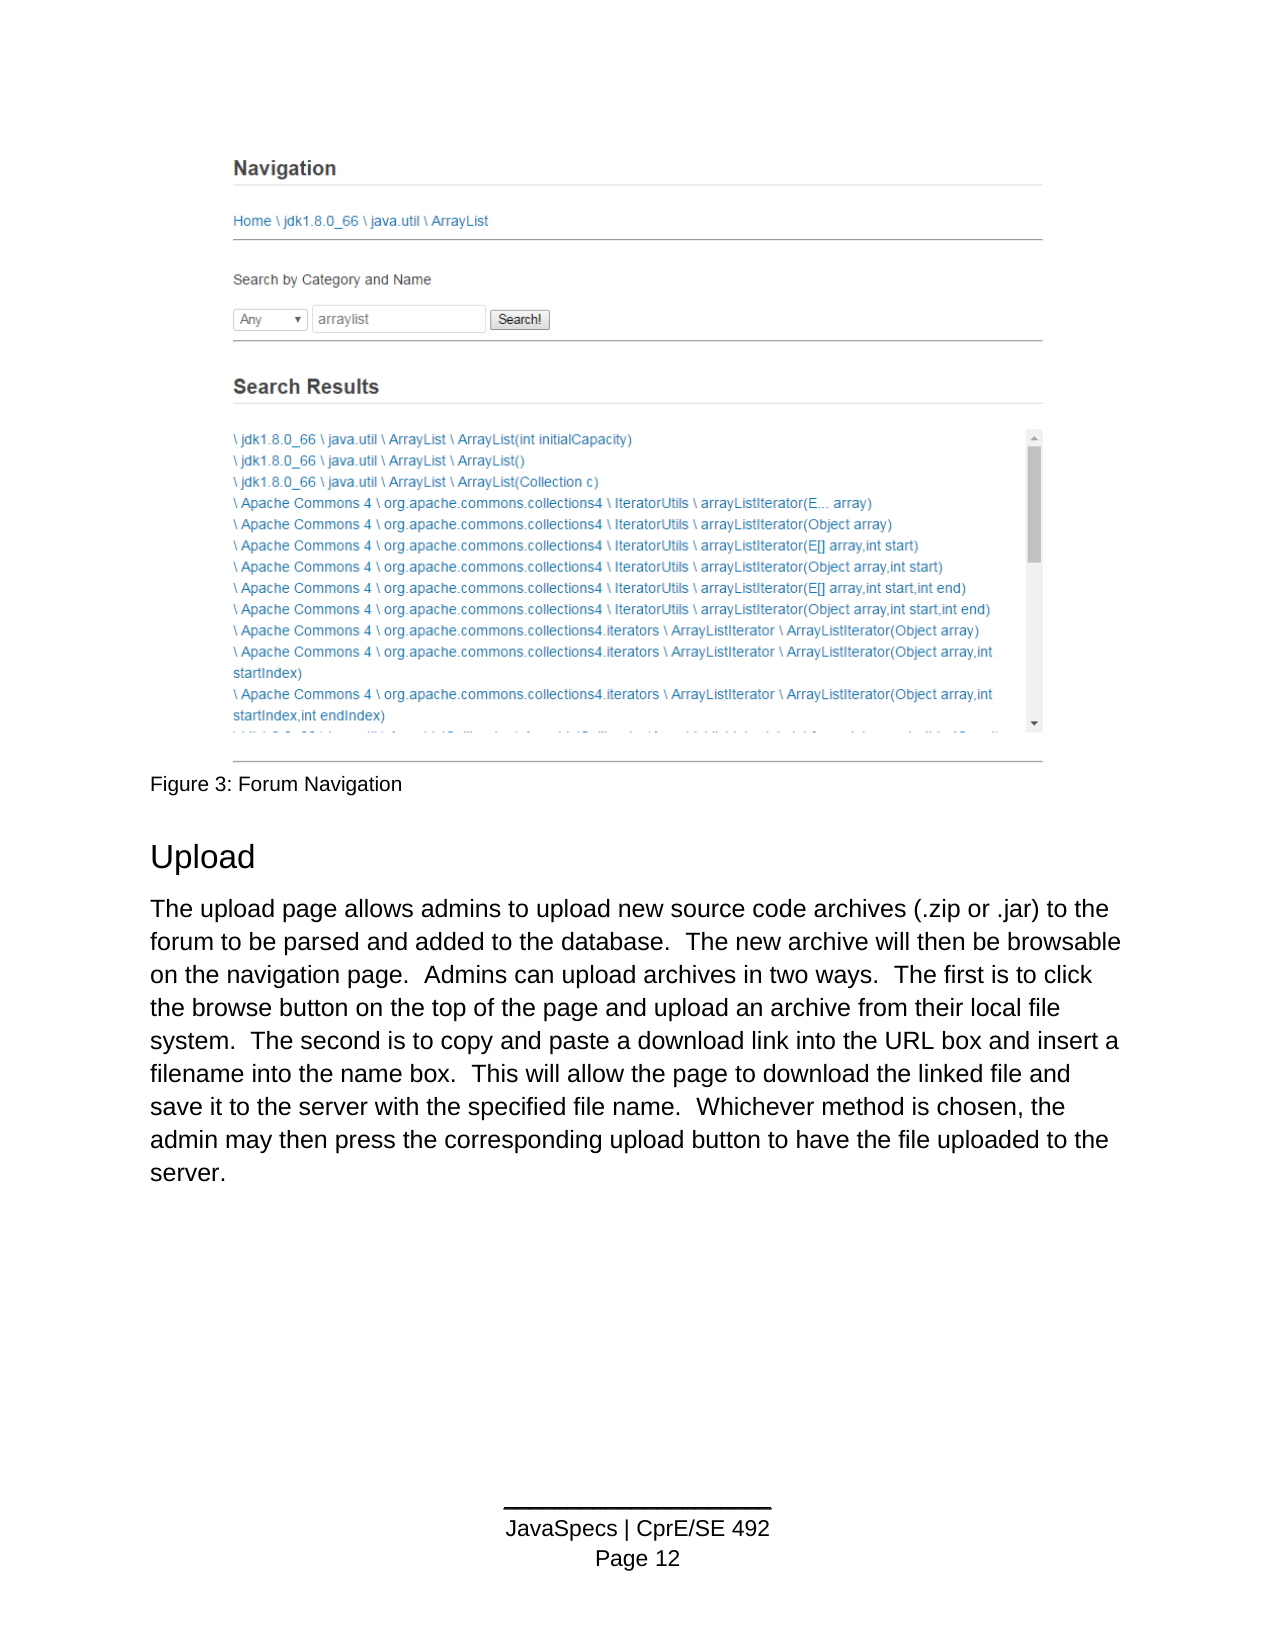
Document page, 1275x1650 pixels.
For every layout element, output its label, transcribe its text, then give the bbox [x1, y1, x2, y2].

picture [223, 150, 1052, 772]
subtitle Upload [150, 837, 1125, 875]
text The upload page allows admins to upload new source code archives (.zip or .jar) to the forum to be parsed and added to the database. The new archive will then be browsable on the navigation page. Admins can upload archives in two ways. The first is to click the browse button on the top of the page and upload an archive from their local file system. The second is to copy and paste a download link into the URL box and insert a filename into the name box. This will allow the page to download the linked file and save it to the server with the specified file name. Whichever method is chosen, the admin may then press the corresponding upload button to have the file uploaded to the server. [150, 893, 1125, 1186]
text Figure 3: Forum Navigation [150, 772, 1125, 796]
